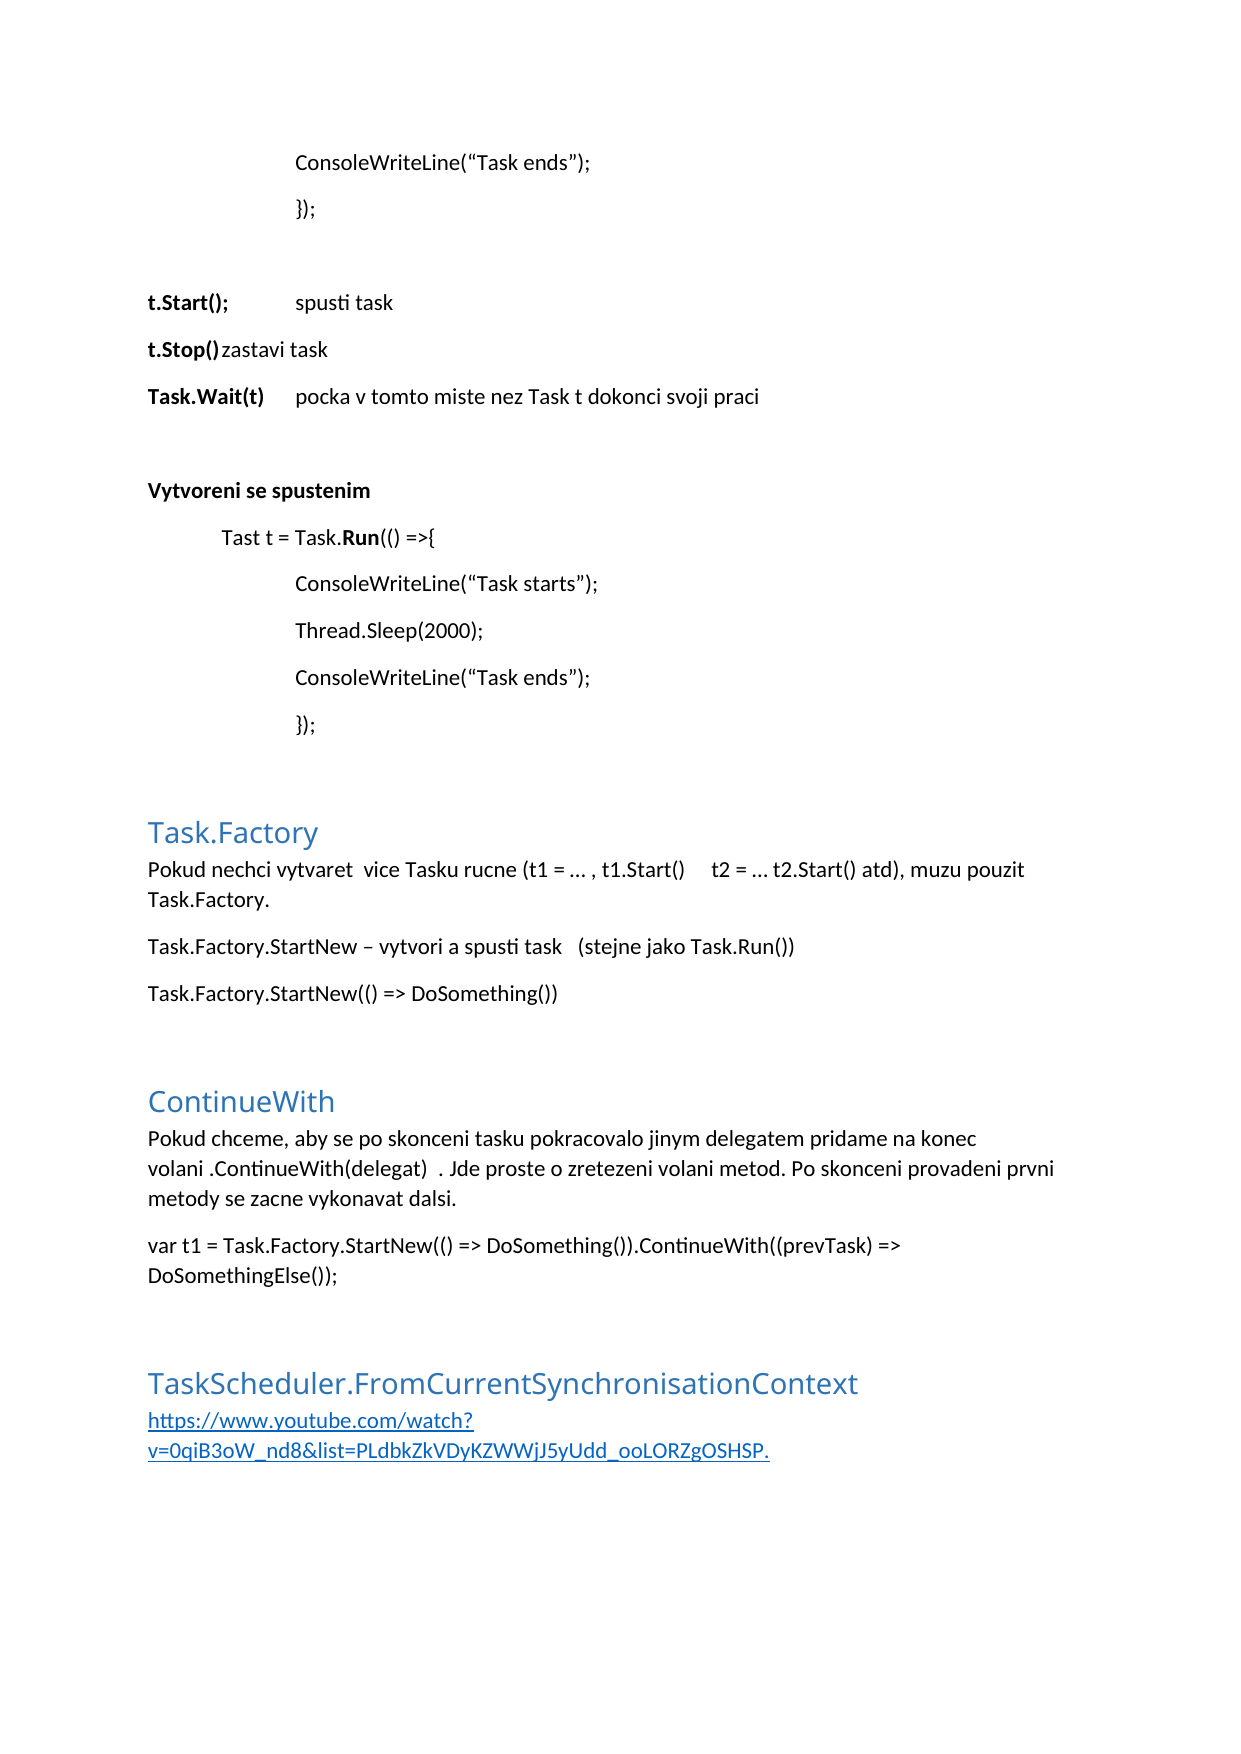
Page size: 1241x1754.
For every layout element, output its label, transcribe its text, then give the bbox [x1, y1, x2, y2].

text Task.Factory.StartNew(() => DoSomething()) [148, 979, 1093, 1007]
text t.Stop() zastavi task [148, 335, 1093, 363]
text Task.Factory.StartNew – vytvori a spusti task (stejne jako Task.Run()) [148, 932, 1093, 960]
text Thread.Sleep(2000); [221, 616, 1093, 644]
text https://www.youtube.com/watch?v=0qiB3oW_nd8&list=PLdbkZkVDyKZWWjJ5yUdd_ooLORZgOSHSP. [148, 1406, 1093, 1464]
text Pokud chceme, aby se po skonceni tasku pokracovalo jinym delegatem pridame na konec volani .ContinueWith(delegat) . Jde proste o zretezeni volani metod. Po skonceni provadeni prvni metody se zacne vykonavat dalsi. [148, 1124, 1093, 1212]
subtitle TaskScheduler.FromCurrentSynchronisationContext [148, 1363, 1093, 1403]
text t.Start(); spusti task [148, 288, 1093, 316]
text Task.Wait(t) pocka v tomto miste nez Task t dokonci svoji praci [148, 382, 1093, 410]
text Pokud nechci vytvaret vice Tasku rucne (t1 = … , t1.Start() t2 = … t2.Start() atd), muzu pouzit Task.Factory. [148, 855, 1093, 913]
text Tast t = Task.Run(() =>{ [148, 523, 1093, 551]
text }); [221, 710, 1093, 738]
text var t1 = Task.Factory.StartNew(() => DoSomething()).ContinueWith((prevTask) => DoSomethingElse()); [148, 1231, 1093, 1289]
subtitle Task.Factory [148, 812, 1093, 852]
text ConsoleWriteLine(“Task ends”); [221, 148, 1093, 176]
text Vytvoreni se spustenim [148, 476, 1093, 504]
text ConsoleWriteLine(“Task starts”); [221, 569, 1093, 597]
subtitle ContinueWith [148, 1081, 1093, 1121]
text ConsoleWriteLine(“Task ends”); [221, 663, 1093, 691]
text }); [221, 194, 1093, 222]
